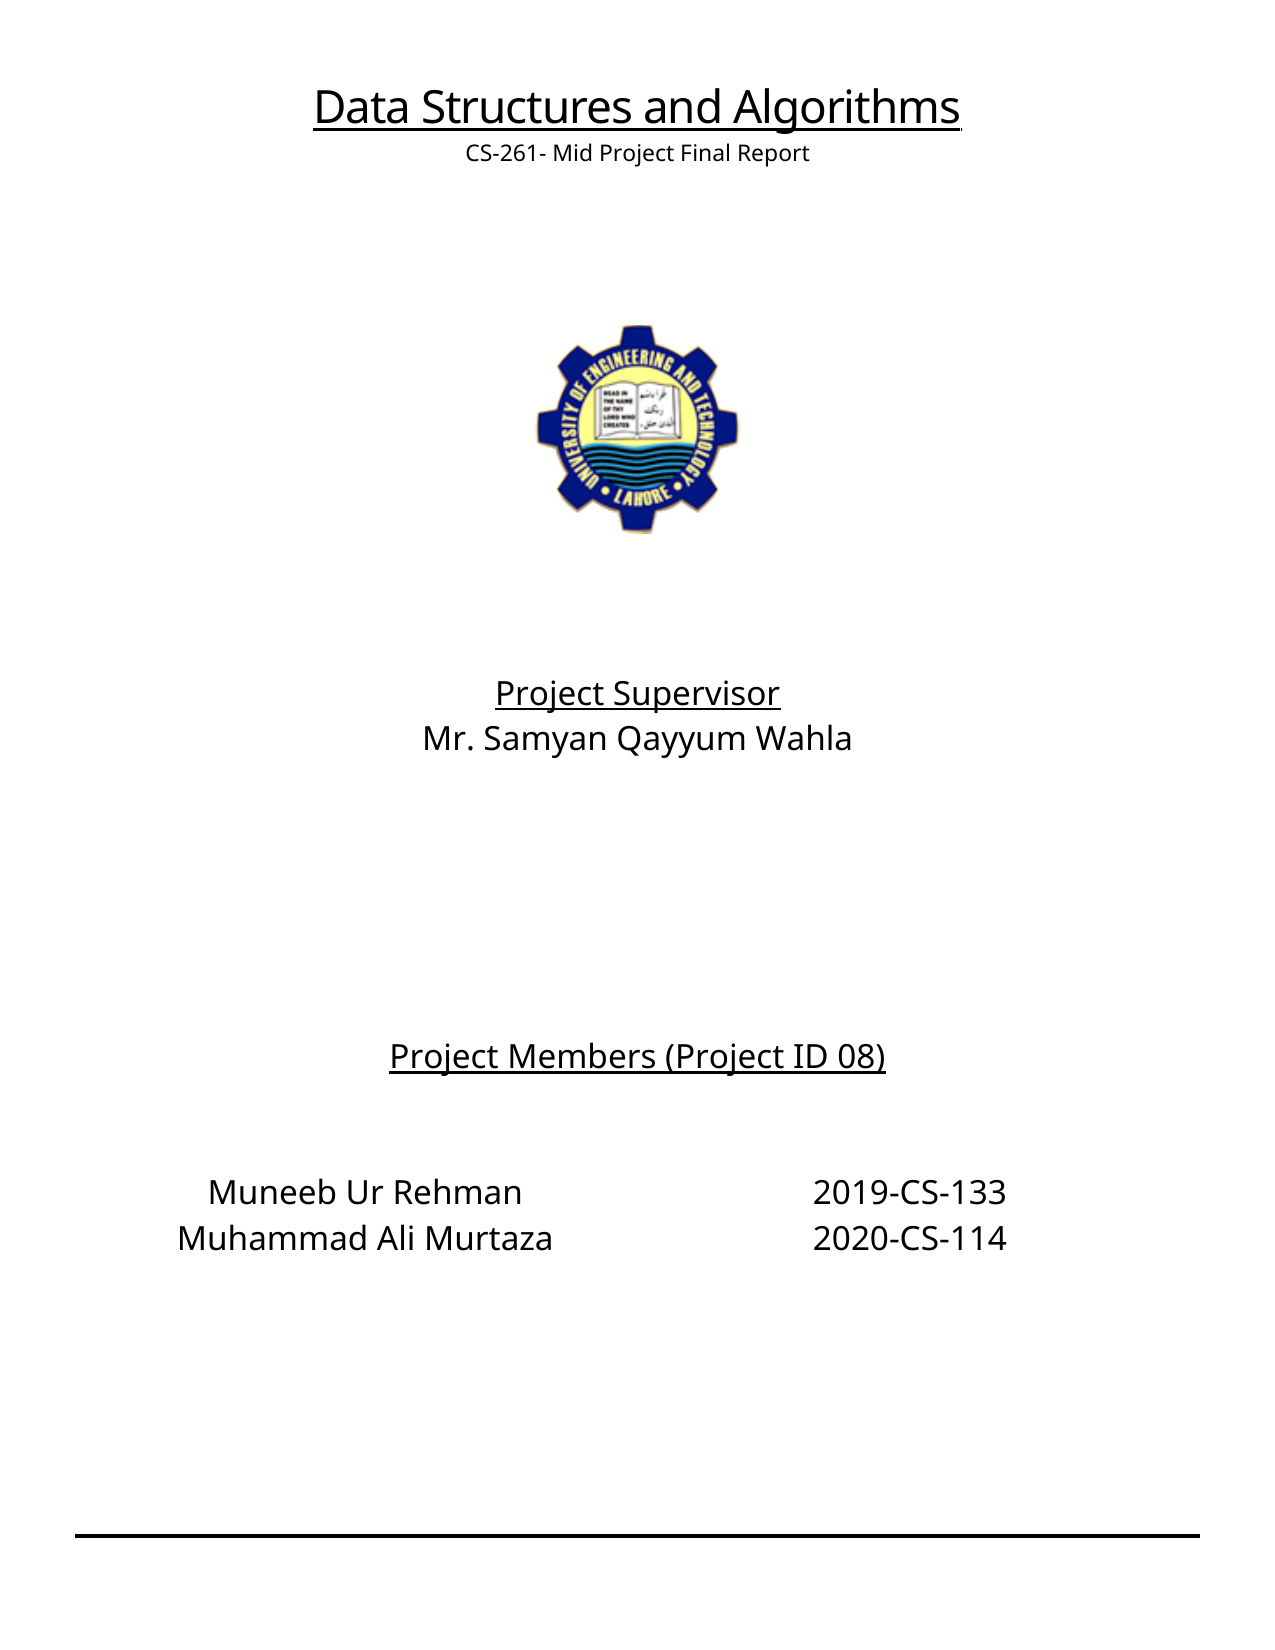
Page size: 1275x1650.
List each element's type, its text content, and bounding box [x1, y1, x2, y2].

table_cell Muhammad Ali Murtaza [93, 1215, 637, 1260]
table_header Muneeb Ur Rehman [93, 1169, 637, 1214]
text Project Supervisor [75, 669, 1200, 715]
table_cell 2020-CS-114 [638, 1215, 1182, 1260]
table_header 2019-CS-133 [638, 1169, 1182, 1214]
picture [534, 325, 741, 534]
text Project Members (Project ID 08) [75, 1033, 1200, 1078]
text Mr. Samyan Qayyum Wahla [75, 715, 1200, 760]
